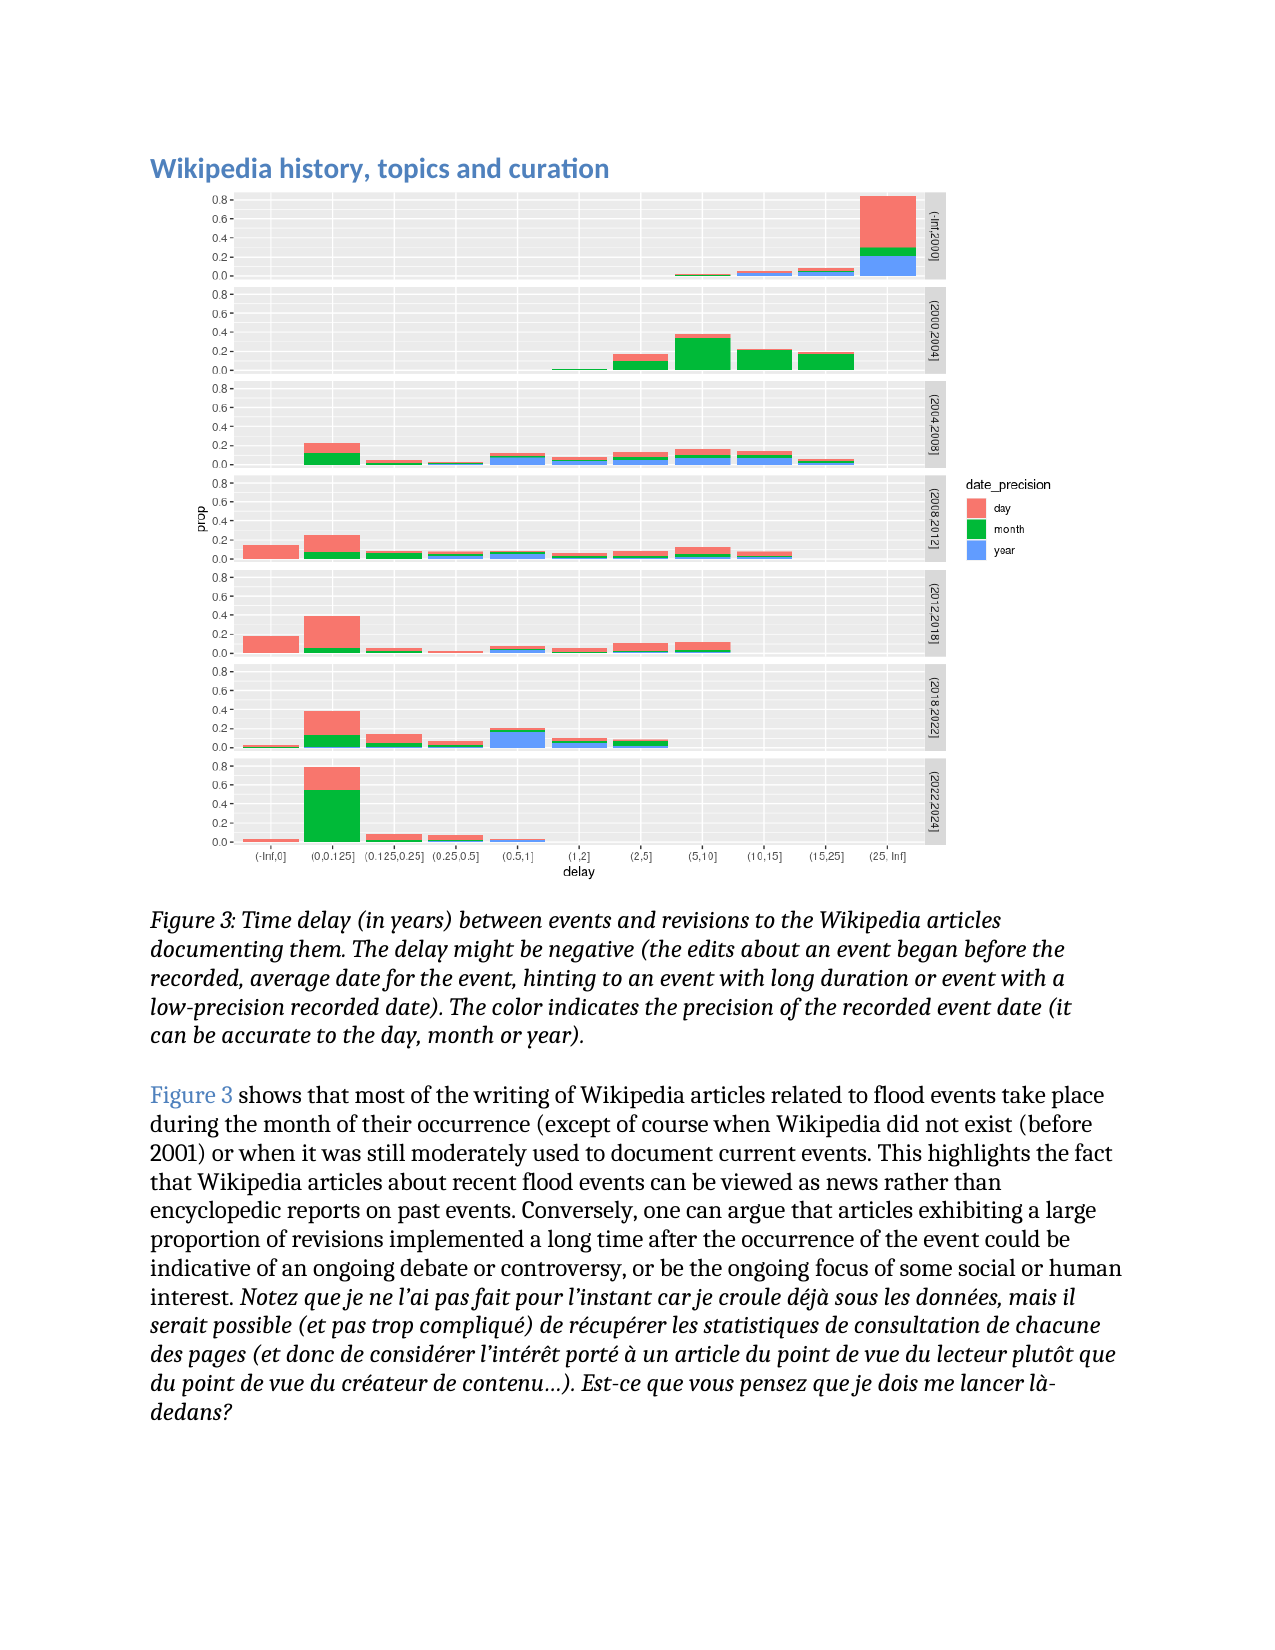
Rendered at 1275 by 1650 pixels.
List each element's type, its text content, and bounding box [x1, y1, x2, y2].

picture [188, 185, 1064, 886]
table_header Figure 3: Time delay (in years) between events and revisions to the Wikipedia articles documenting them. The delay might be negative (the edits about an event began before the recorded, average date for the event, hinting to an event with long duration or event with a low-precision recorded date). The color indicates the precision of the recorded event date (it can be accurate to the day, month or year). [139, 186, 1114, 1063]
text Figure 3 shows that most of the writing of Wikipedia articles related to flood events take place during the month of their occurrence (except of course when Wikipedia did not exist (before 2001) or when it was still moderately used to document current events. This highlights the fact that Wikipedia articles about recent flood events can be viewed as news rather than encyclopedic reports on past events. Conversely, one can argue that articles exhibiting a large proportion of revisions implemented a long time after the occurrence of the event could be indicative of an ongoing debate or controversy, or be the ongoing focus of some social or human interest. Notez que je ne l’ai pas fait pour l’instant car je croule déjà sous les données, mais il serait possible (et pas trop compliqué) de récupérer les statistiques de consultation de chacune des pages (et donc de considérer l’intérêt porté à un article du point de vue du lecteur plutôt que du point de vue du créateur de contenu…). Est-ce que vous pensez que je dois me lancer là-dedans? [150, 1081, 1125, 1426]
subtitle Wikipedia history, topics and curation [150, 150, 1125, 186]
